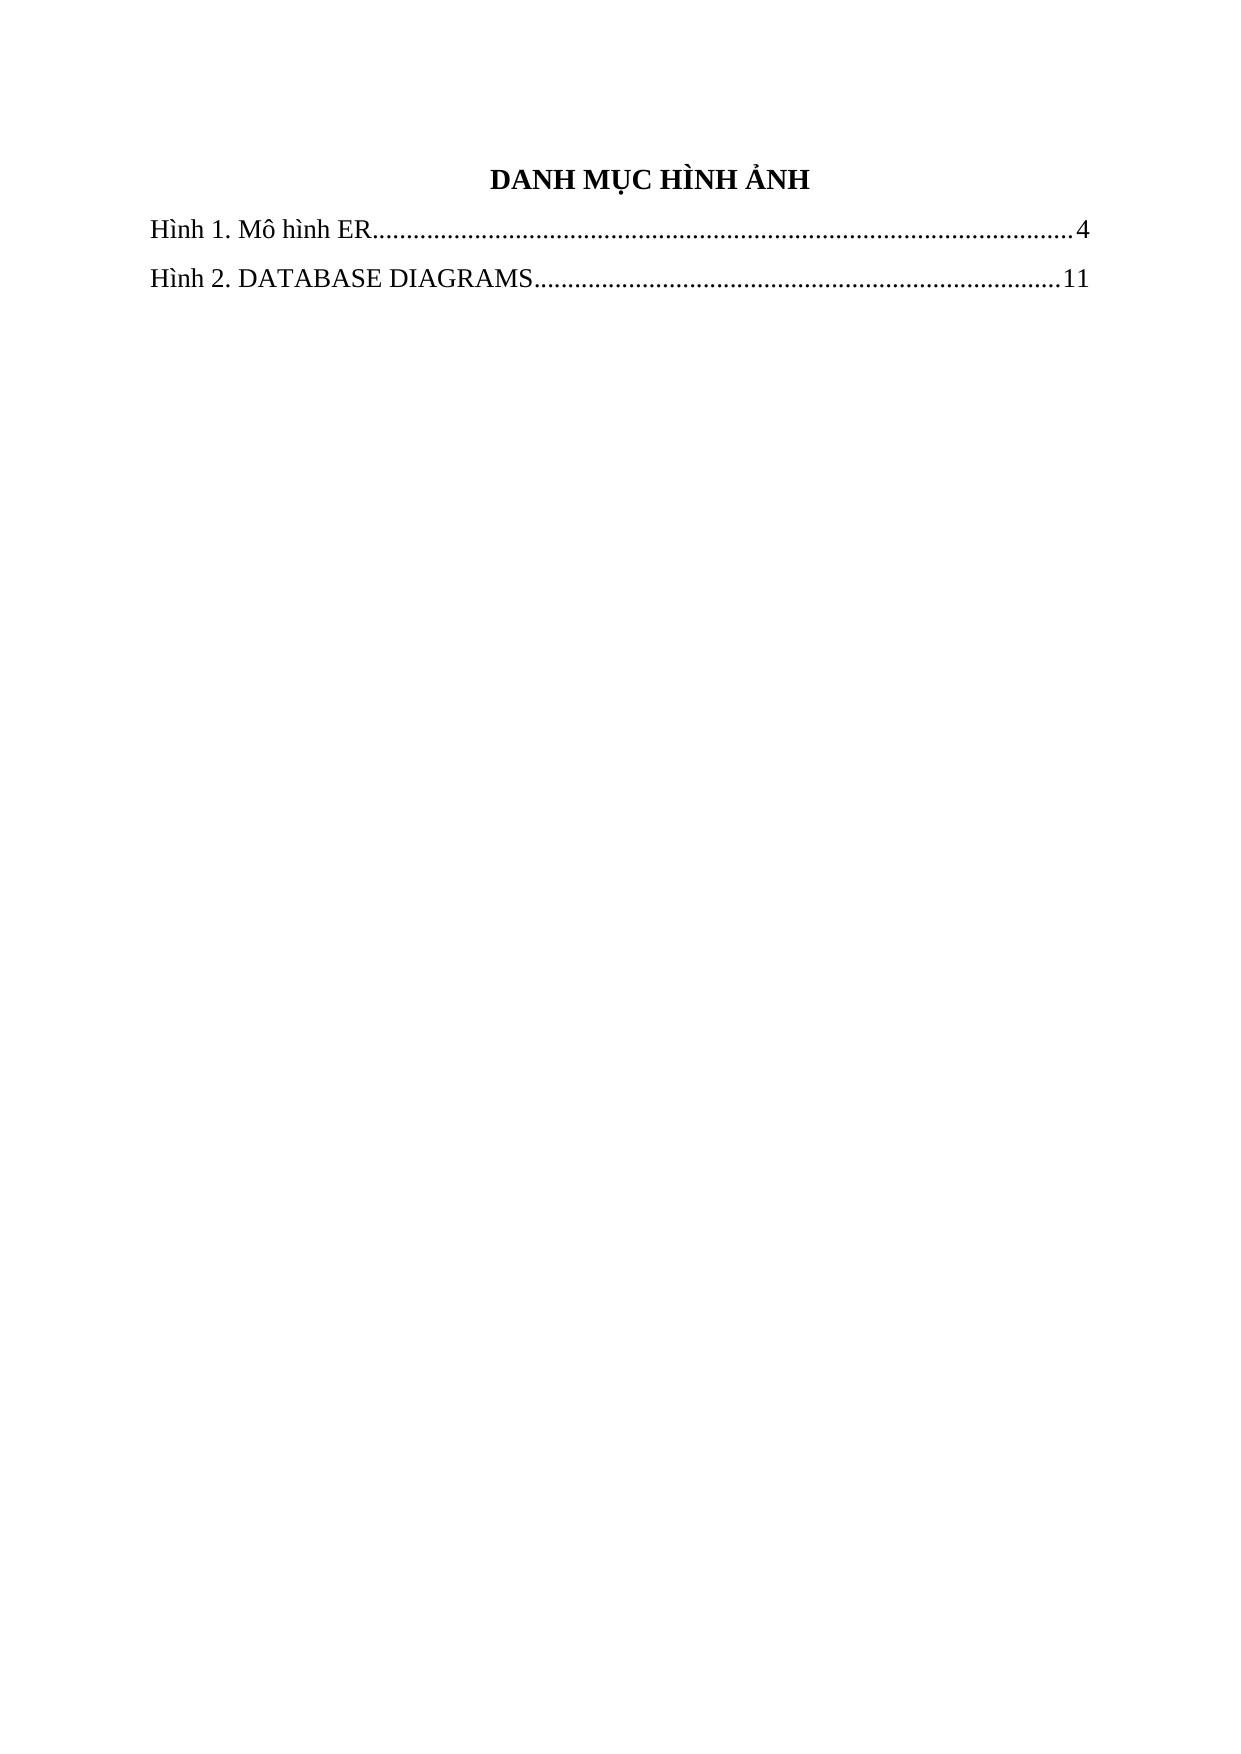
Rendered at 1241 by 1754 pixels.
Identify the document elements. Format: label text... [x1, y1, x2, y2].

text Hình 2. DATABASE DIAGRAMS 11 [150, 262, 1090, 293]
text DANH MỤC HÌNH ẢNH [150, 162, 1090, 196]
text Hình 1. Mô hình ER 4 [150, 213, 1090, 245]
